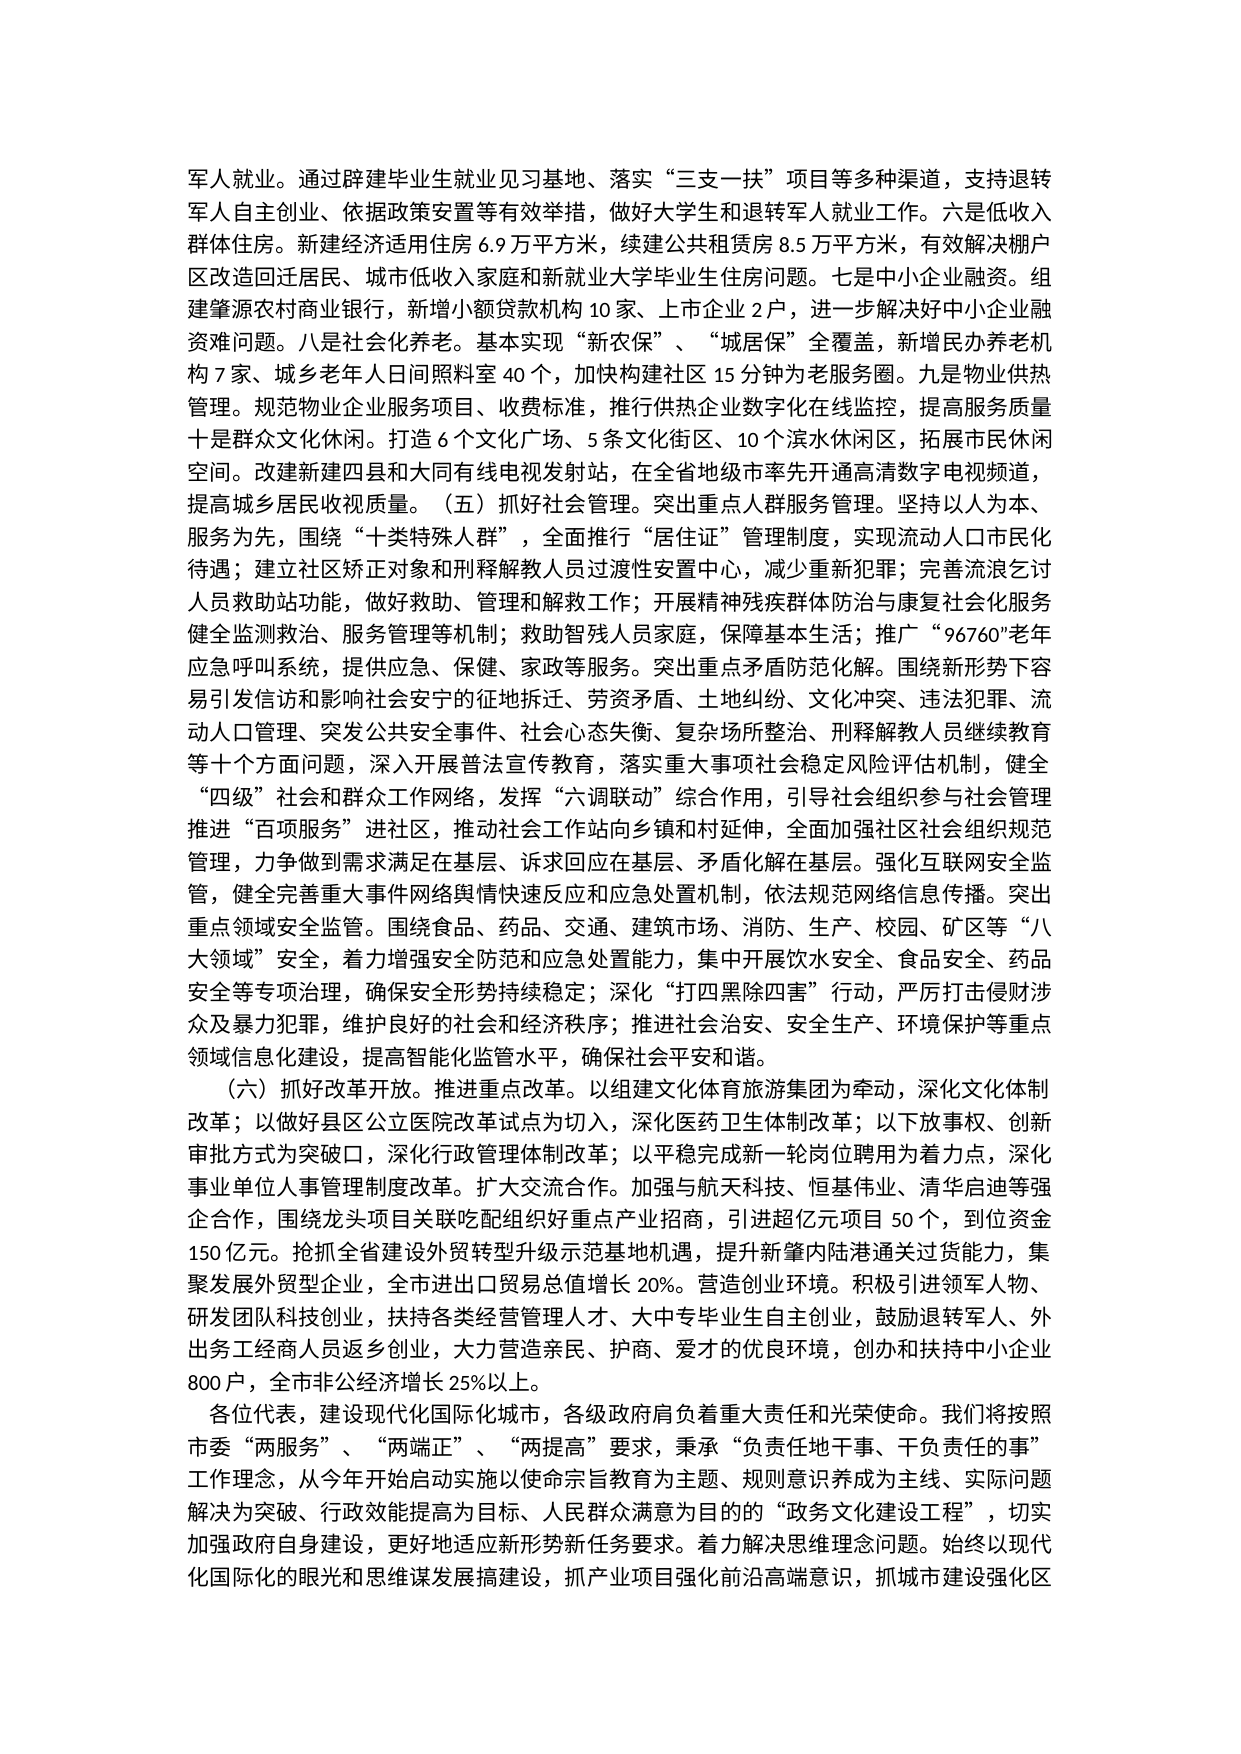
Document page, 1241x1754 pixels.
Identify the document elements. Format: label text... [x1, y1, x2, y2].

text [187, 1397, 1053, 1592]
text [187, 162, 1053, 1072]
text （六）抓好改革开放。推进重点改革。以组建文化体育旅游集团为牵动，深化文化体制改革；以做好县区公立医院改革试点为切入，深化医药卫生体制改革；以下放事权、创新审批方式为突破口，深化行政管理体制改革；以平稳完成新一轮岗位聘用为着力点，深化事业单位人事管理制度改革。扩大交流合作。加强与航天科技、恒基伟业、清华启迪等强企合作，围绕龙头项目关联吃配组织好重点产业招商，引进超亿元项目50个，到位资金150亿元。抢抓全省建设外贸转型升级示范基地机遇，提升新肇内陆港通关过货能力，集聚发展外贸型企业，全市进出口贸易总值增长20%。营造创业环境。积极引进领军人物、研发团队科技创业，扶持各类经营管理人才、大中专毕业生自主创业，鼓励退转军人、外出务工经商人员返乡创业，大力营造亲民、护商、爱才的优良环境，创办和扶持中小企业800户，全市非公经济增长25%以上。 [187, 1072, 1053, 1397]
